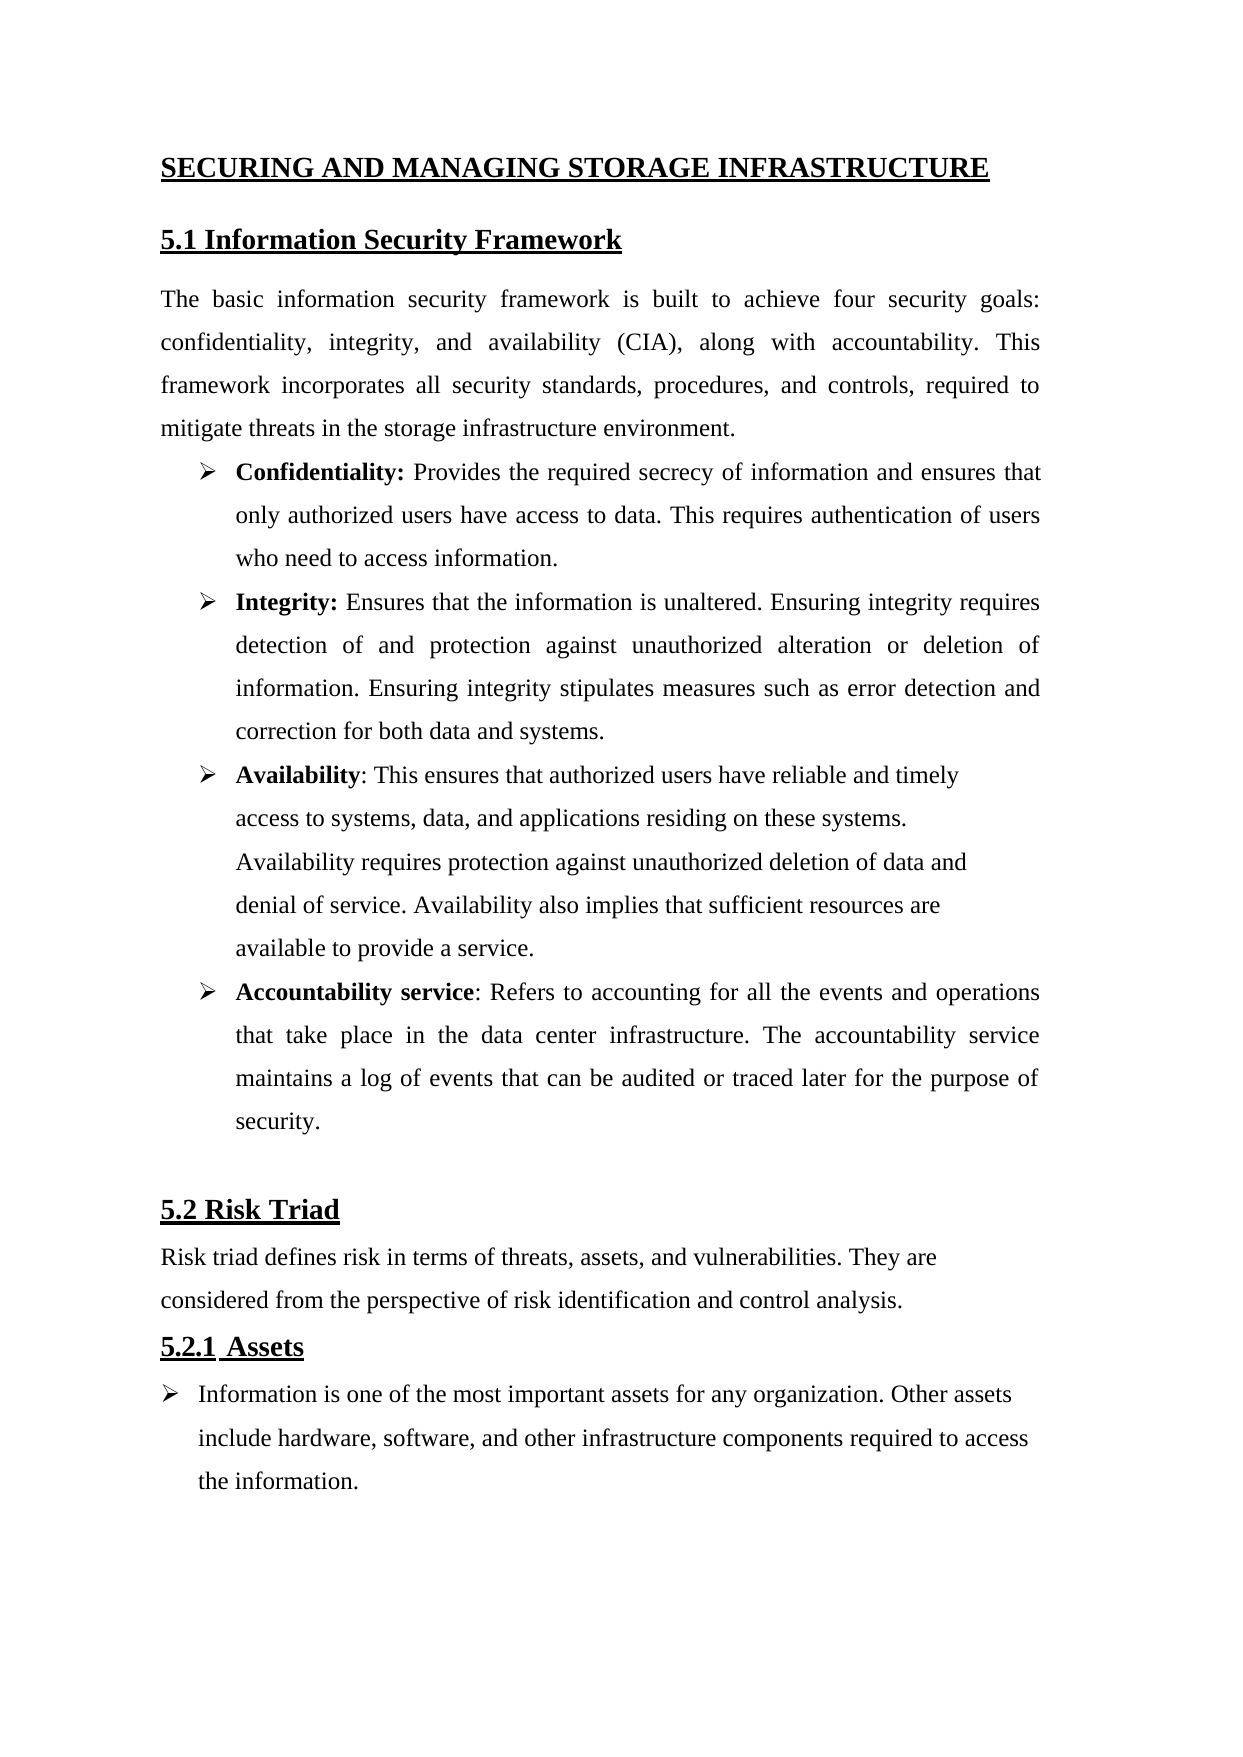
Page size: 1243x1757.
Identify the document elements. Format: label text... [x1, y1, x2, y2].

list Availability: This ensures that authorized users have reliable and timely access to systems, data, and applications residing on these systems. Availability requires protection against unauthorized deletion of data and denial of service. Availability also implies that sufficient resources are available to provide a service. [198, 760, 997, 962]
list Confidentiality: Provides the required secrecy of information and ensures that only authorized users have access to data. This requires authentication of users who need to access information. [198, 457, 1042, 572]
subtitle Assets [160, 1329, 1093, 1363]
subtitle Risk Triad [160, 1192, 1093, 1226]
list Information Security Framework [160, 222, 1093, 255]
text The basic information security framework is built to achieve four security goals: confidentiality, integrity, and availability (CIA), along with accountability. This framework incorporates all security standards, procedures, and controls, required to mitigate threats in the storage infrastructure environment. [160, 284, 1041, 442]
list Information is one of the most important assets for any organization. Other assets include hardware, software, and other infrastructure components required to access the information. [160, 1379, 1031, 1494]
list Accountability service: Refers to accounting for all the events and operations that take place in the data center infrastructure. The accountability service maintains a log of events that can be audited or traced later for the purpose of security. [198, 977, 1040, 1135]
text Risk triad defines risk in terms of threats, assets, and vulnerabilities. They are considered from the perspective of risk identification and control analysis. [160, 1242, 991, 1314]
list Integrity: Ensures that the information is unaltered. Ensuring integrity requires detection of and protection against unauthorized alteration or deletion of information. Ensuring integrity stipulates measures such as error detection and correction for both data and systems. [198, 587, 1041, 745]
subtitle SECURING AND MANAGING STORAGE INFRASTRUCTURE [160, 150, 1093, 183]
